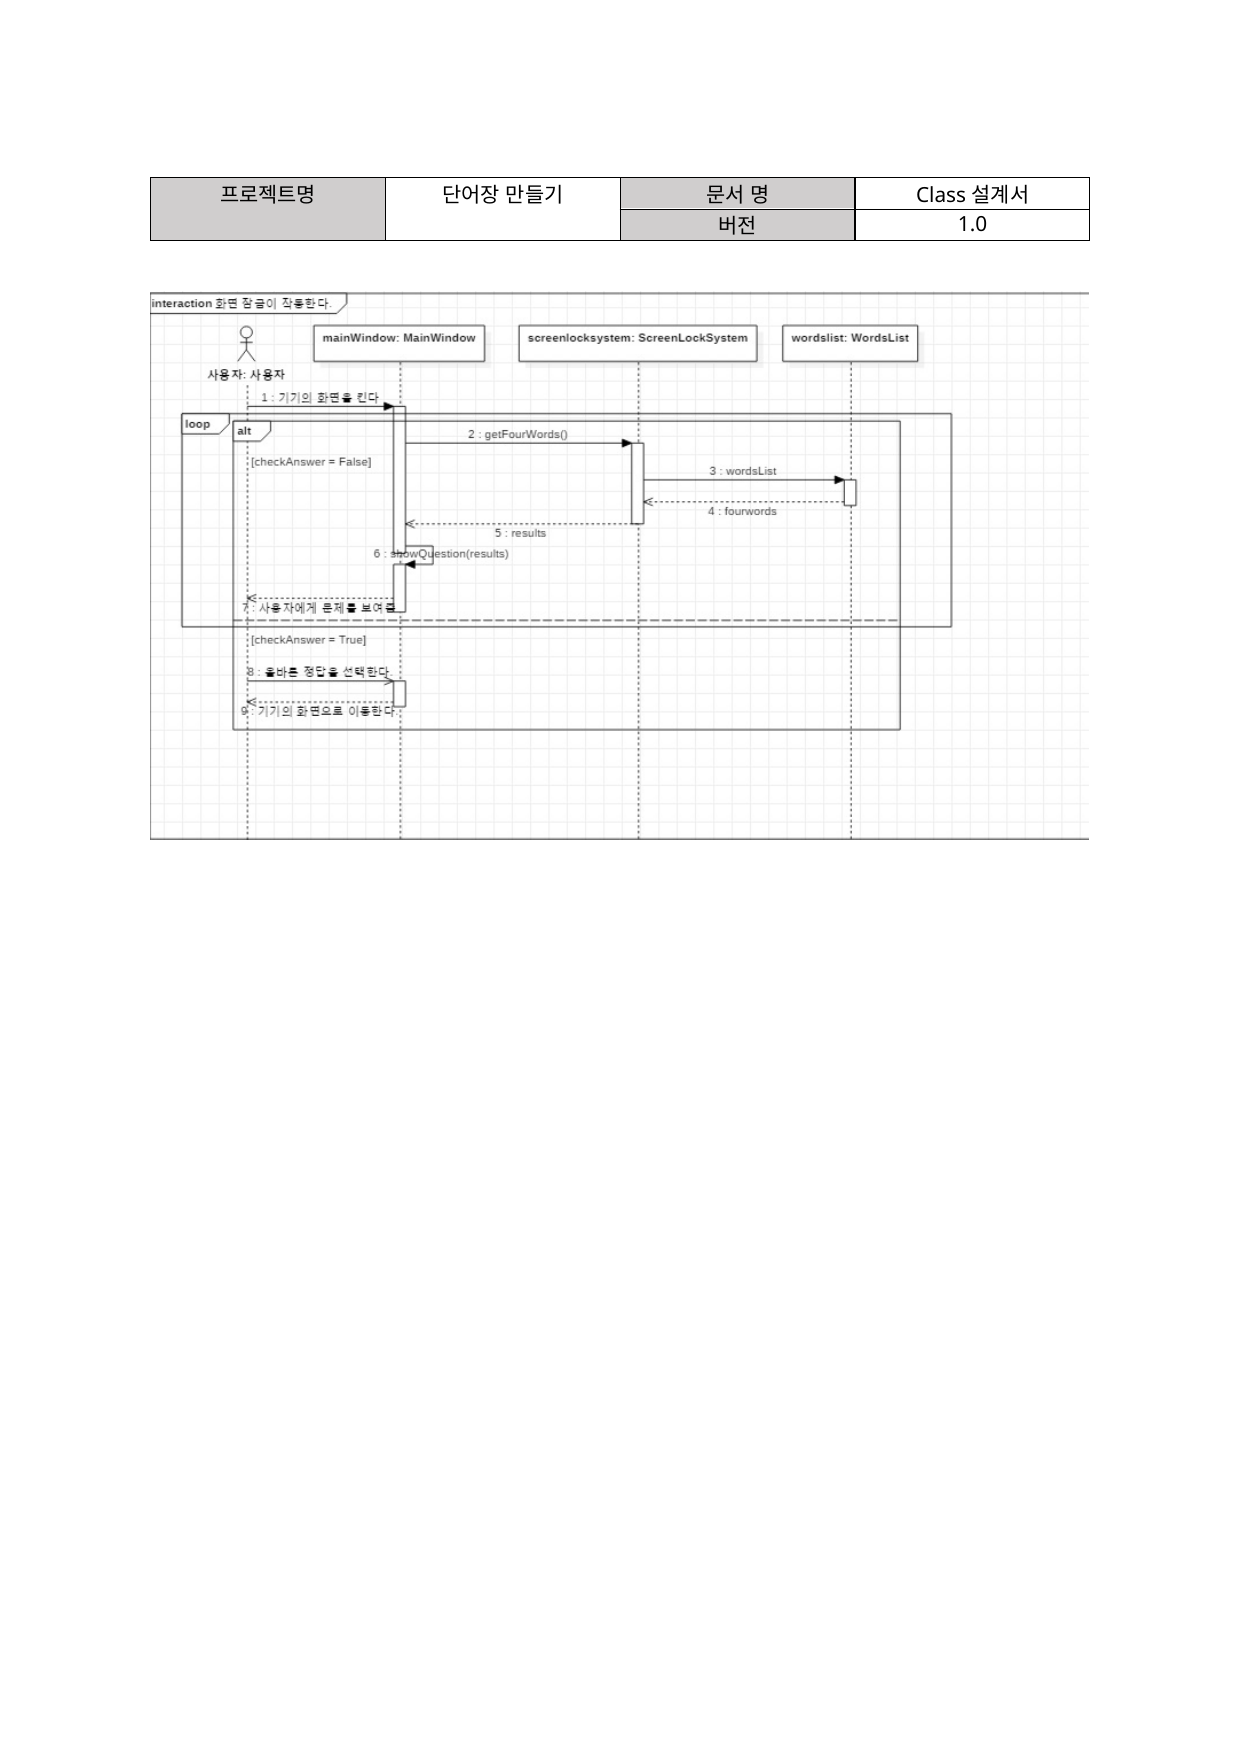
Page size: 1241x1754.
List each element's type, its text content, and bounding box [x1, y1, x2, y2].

table_header Class 설계서 [856, 178, 1089, 208]
table_cell 1.0 [856, 210, 1089, 240]
table_cell 버전 [621, 210, 854, 240]
picture [150, 291, 1089, 840]
table_header 문서 명 [621, 178, 854, 208]
table_header 프로젝트명 [151, 178, 385, 240]
table_header 단어장 만들기 [386, 178, 620, 240]
